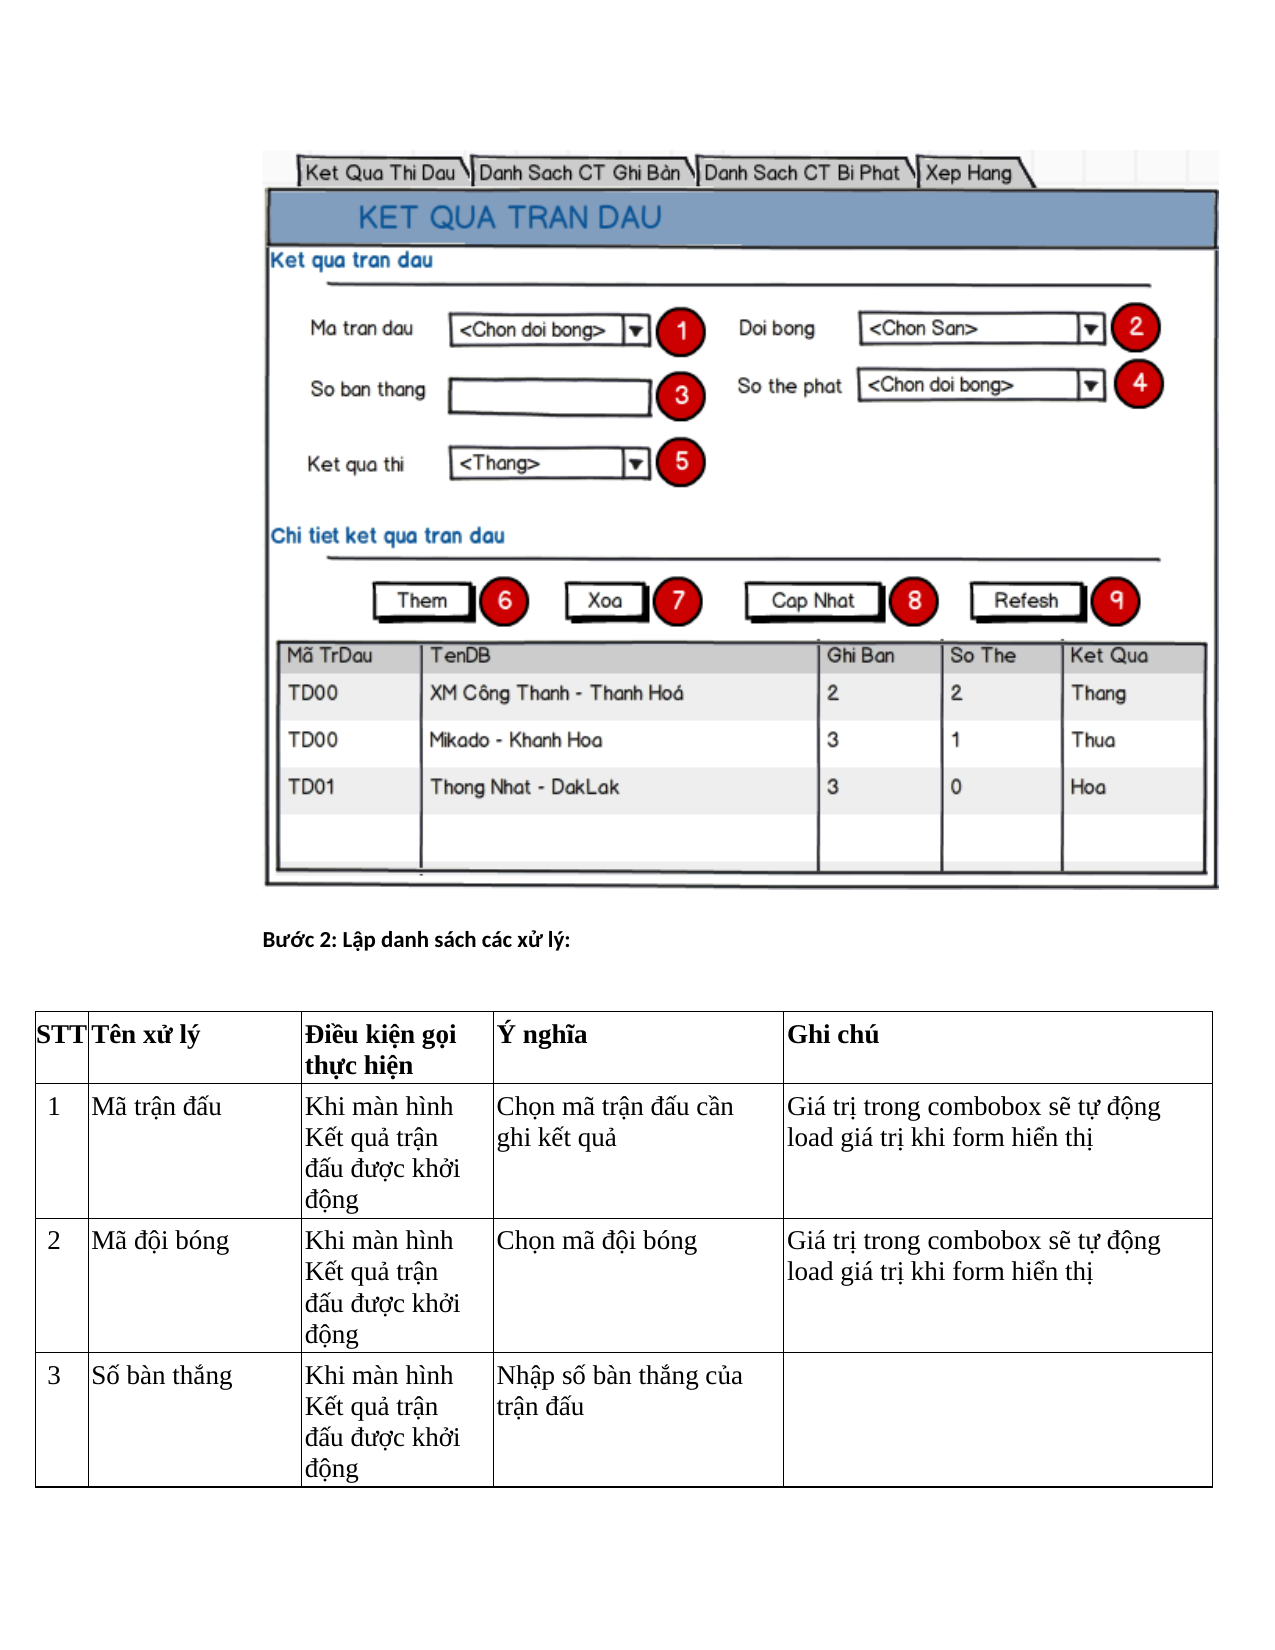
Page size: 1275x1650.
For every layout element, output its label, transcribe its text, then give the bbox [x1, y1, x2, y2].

table_header Điều kiện gọi thực hiện [302, 1012, 493, 1083]
table_cell [784, 1353, 1212, 1486]
table_cell Chọn mã đội bóng [494, 1219, 783, 1352]
table_header Ghi chú [784, 1012, 1212, 1083]
table_cell Số bàn thắng [89, 1353, 301, 1486]
table_cell Nhập số bàn thắng của trận đấu [494, 1353, 783, 1486]
table_cell Khi màn hình Kết quả trận đấu được khởi động [302, 1084, 493, 1217]
table_cell Mã trận đấu [89, 1084, 301, 1217]
table_header STT [36, 1012, 88, 1083]
table_cell 3 [36, 1353, 88, 1486]
table_header Ý nghĩa [494, 1012, 783, 1083]
picture [262, 150, 1219, 890]
table_header Tên xử lý [89, 1012, 301, 1083]
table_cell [784, 1219, 1212, 1352]
table_cell Giá trị trong combobox sẽ tự động load giá trị khi form hiển thị [784, 1084, 1212, 1217]
table_cell Chọn mã trận đấu cần ghi kết quả [494, 1084, 783, 1217]
table_cell 2 [36, 1219, 88, 1352]
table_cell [302, 1353, 493, 1486]
list Bước 2: Lập danh sách các xử lý: [262, 926, 1125, 953]
table_cell 1 [36, 1084, 88, 1217]
table_cell Mã đội bóng [89, 1219, 301, 1352]
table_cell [302, 1219, 493, 1352]
